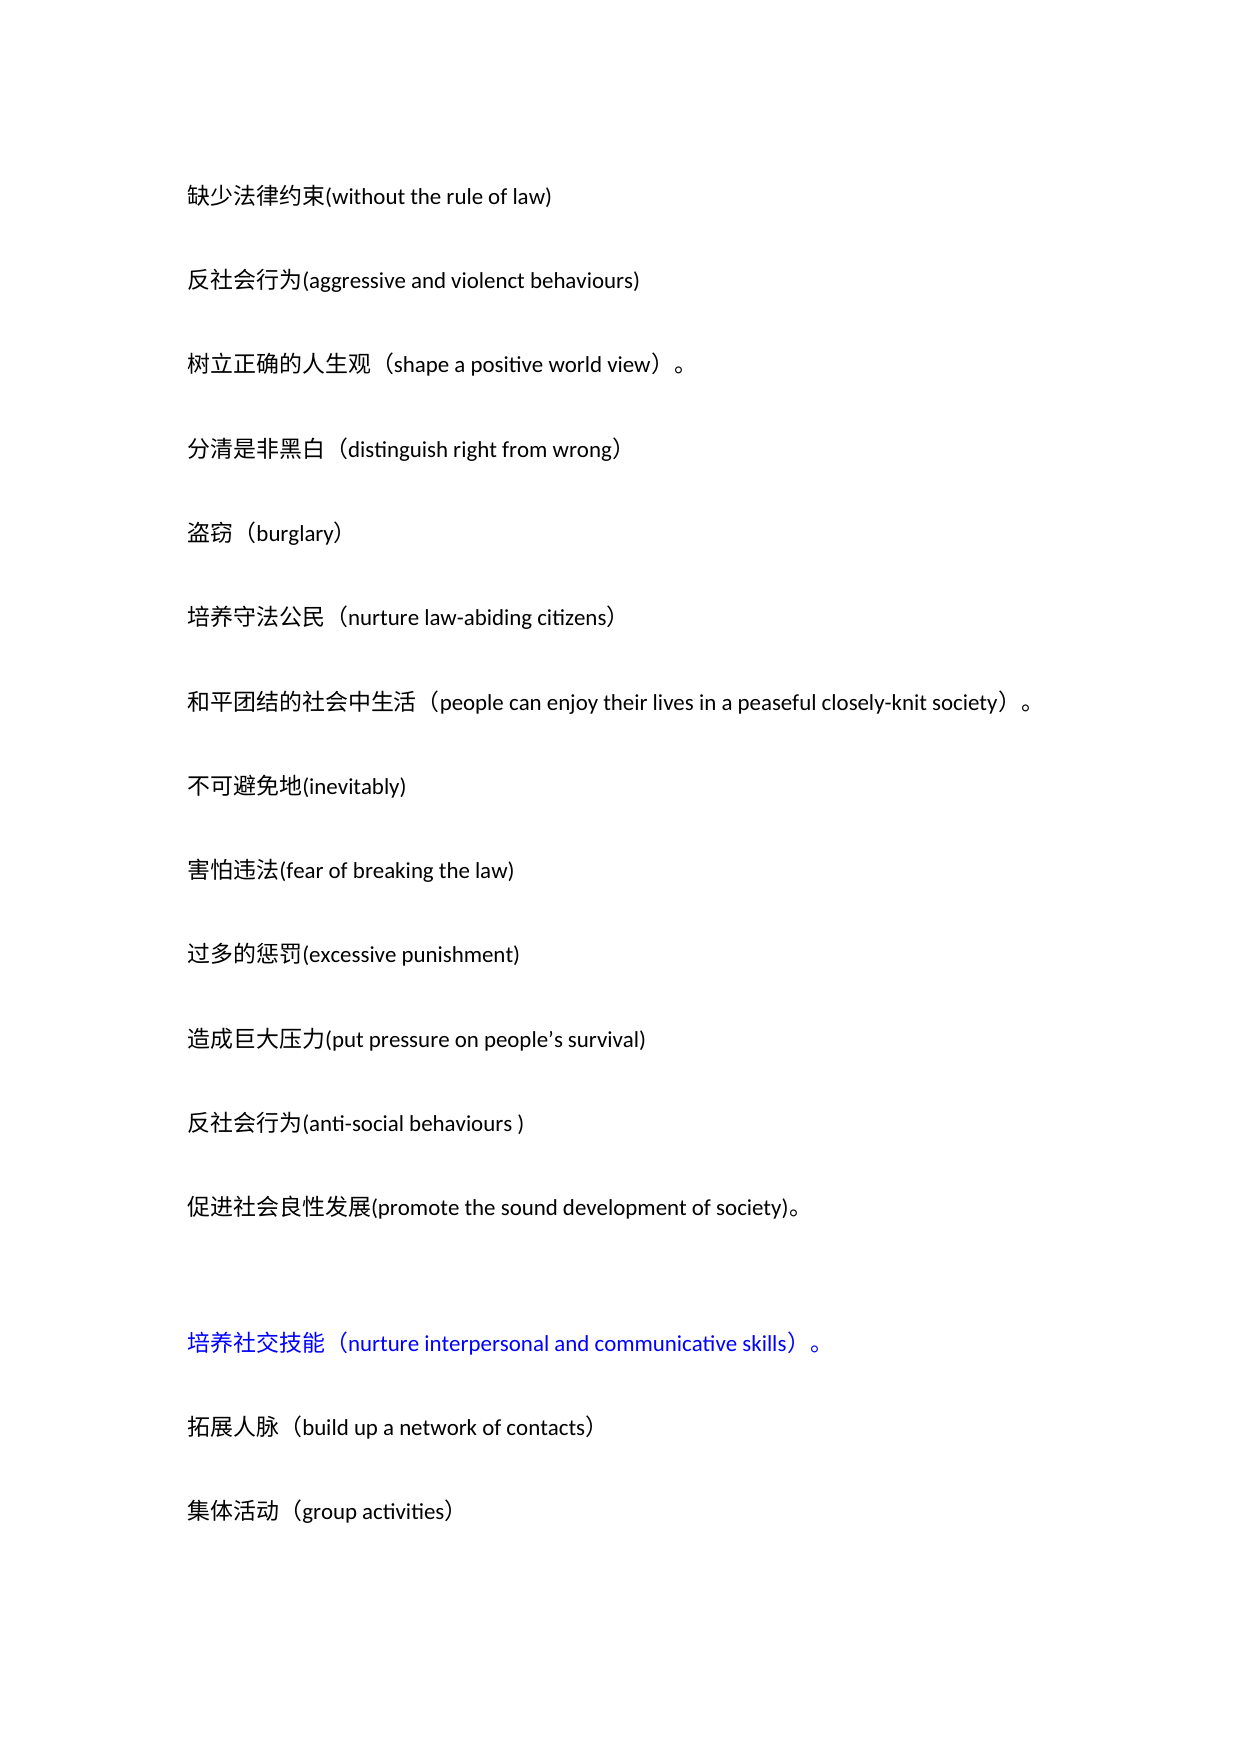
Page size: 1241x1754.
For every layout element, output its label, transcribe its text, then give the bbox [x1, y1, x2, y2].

list 培养社交技能（nurture interpersonal and communicative skills）。 [187, 1309, 1053, 1374]
text 造成巨大压力(put pressure on people’s survival) [187, 1005, 1053, 1070]
text 缺少法律约束(without the rule of law) [187, 162, 1053, 227]
text 集体活动（group activities） [187, 1477, 1053, 1542]
text 拓展人脉（build up a network of contacts） [187, 1393, 1053, 1458]
text 和平团结的社会中生活（people can enjoy their lives in a peaseful closely-knit society）。 [187, 668, 1053, 733]
text 促进社会良性发展(promote the sound development of society)。 [187, 1173, 1053, 1238]
text 害怕违法(fear of breaking the law) [187, 836, 1053, 901]
text 过多的惩罚(excessive punishment) [187, 920, 1053, 985]
text 反社会行为(aggressive and violenct behaviours) [187, 246, 1053, 311]
text 反社会行为(anti-social behaviours ) [187, 1089, 1053, 1154]
text 盗窃（burglary） [187, 499, 1053, 564]
text 树立正确的人生观（shape a positive world view）。 [187, 331, 1053, 396]
text 培养守法公民（nurture law-abiding citizens） [187, 583, 1053, 648]
text 分清是非黑白（distinguish right from wrong） [187, 415, 1053, 480]
list 不可避免地(inevitably) [187, 752, 1053, 817]
